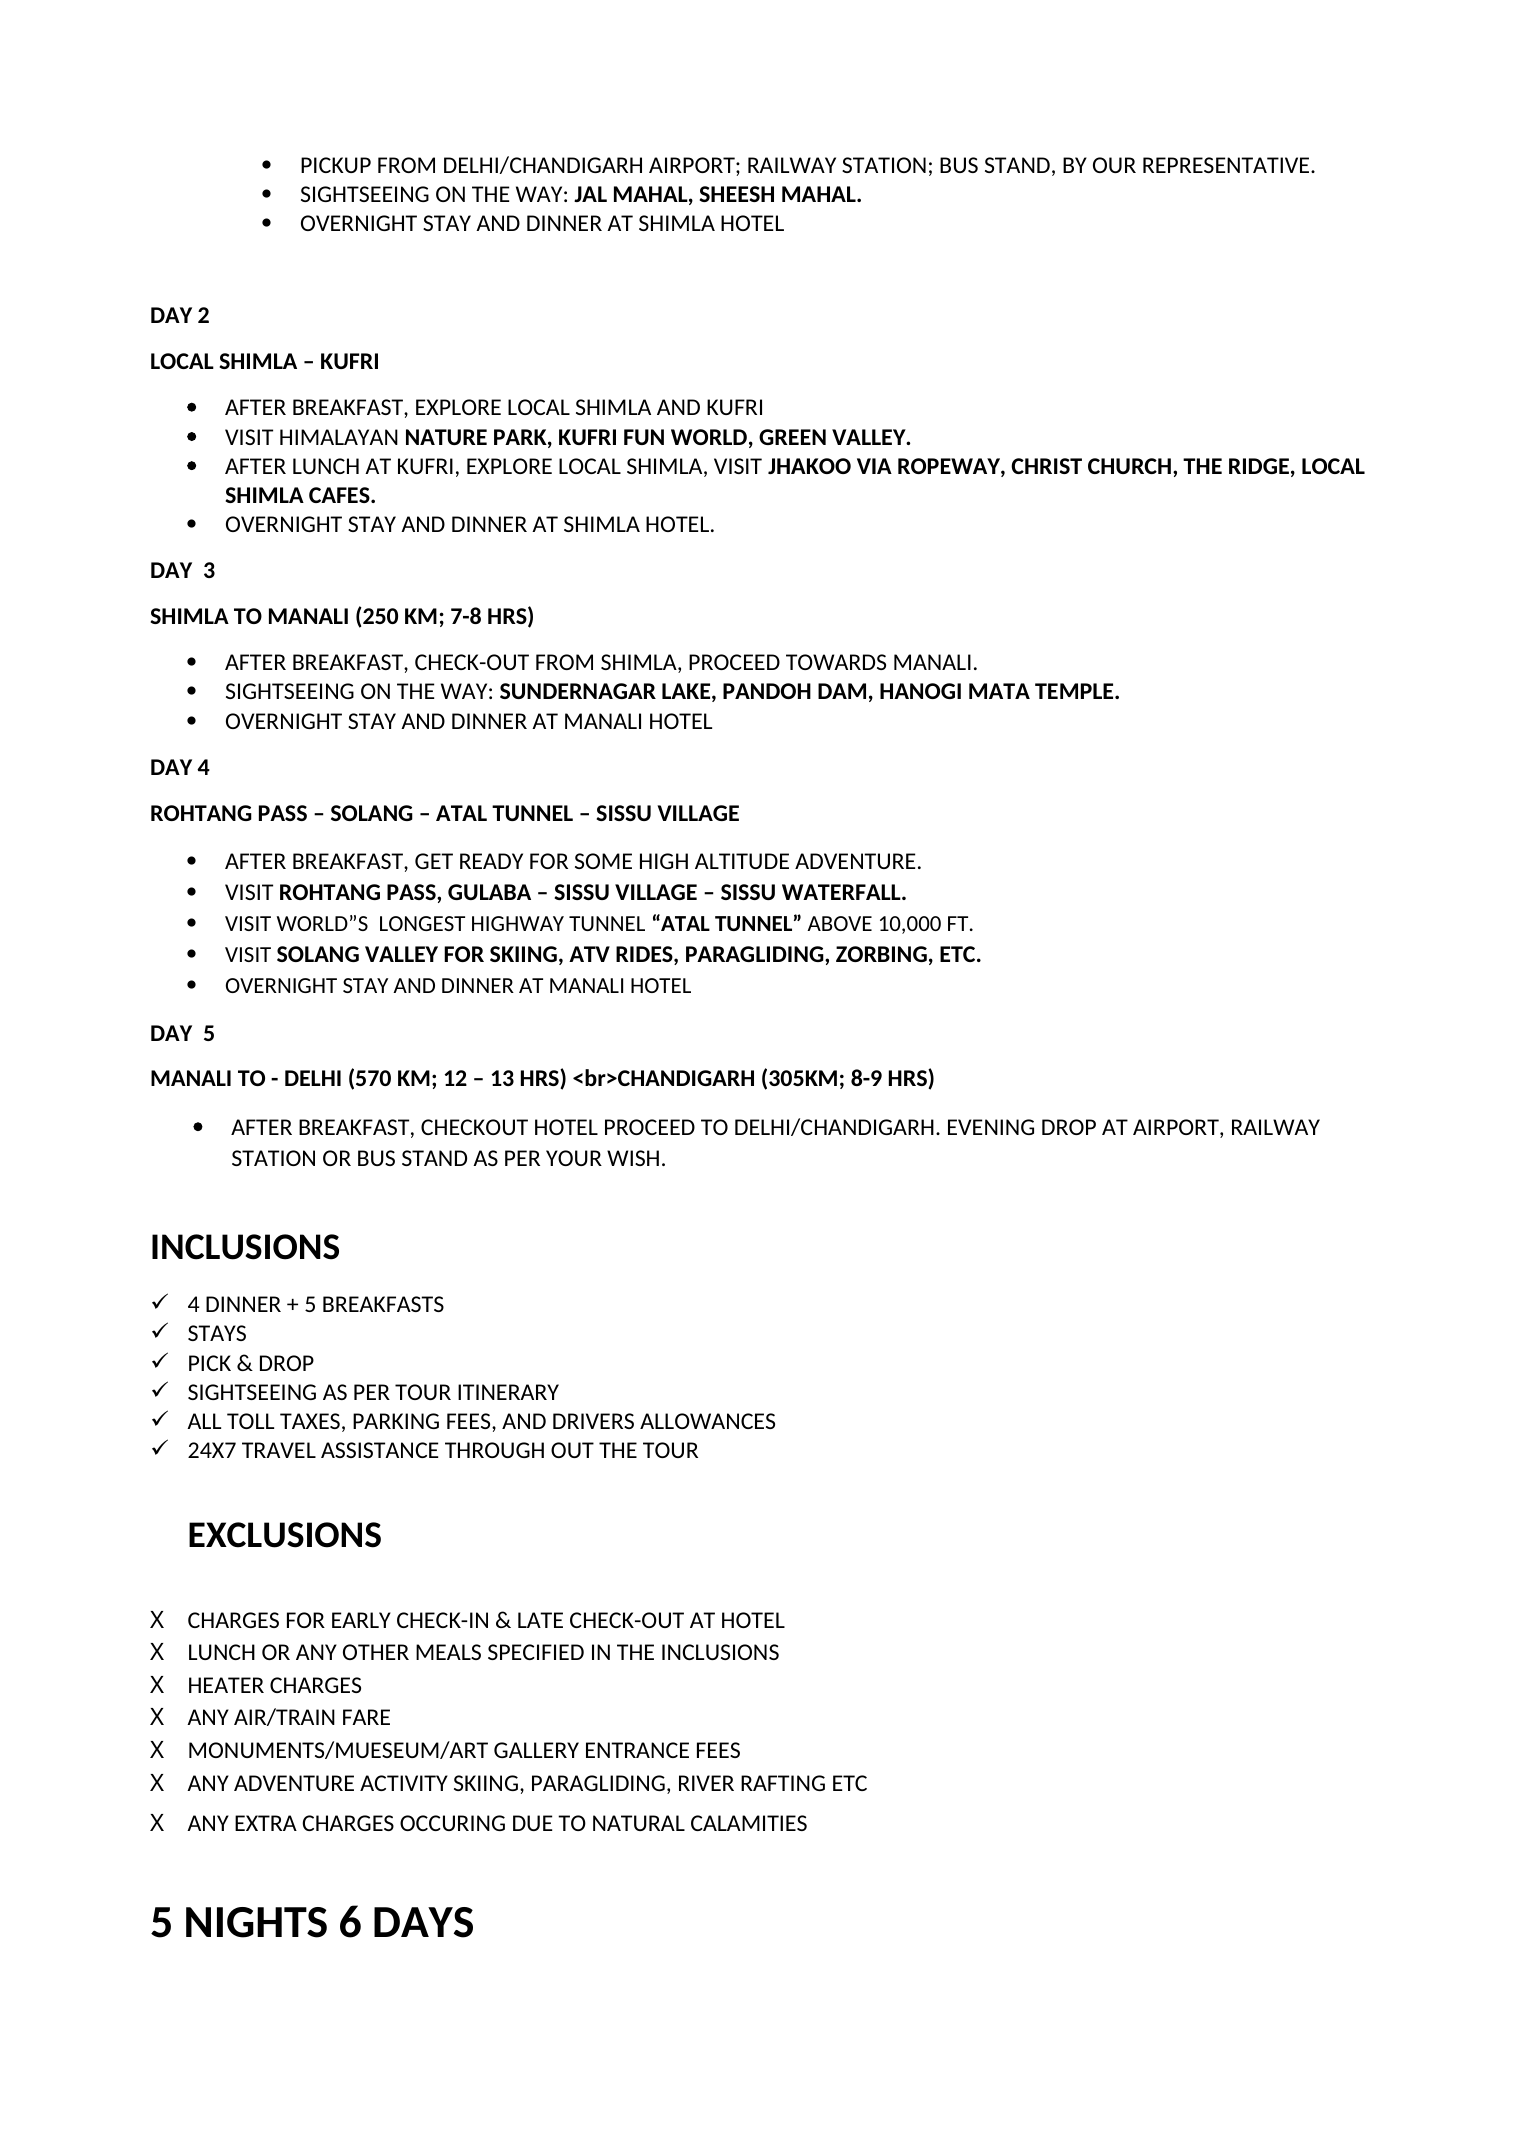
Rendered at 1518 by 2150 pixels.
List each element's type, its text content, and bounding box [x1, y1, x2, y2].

list SIGHTSEEING ON THE WAY: JAL MAHAL, SHEESH MAHAL. [262, 179, 1368, 208]
list 4 DINNER + 5 BREAKFASTS [150, 1289, 1368, 1318]
list ANY AIR/TRAIN FARE [150, 1700, 1368, 1733]
text DAY 5 [150, 1018, 1368, 1047]
list AFTER LUNCH AT KUFRI, EXPLORE LOCAL SHIMLA, VISIT JHAKOO VIA ROPEWAY, CHRIST CHURCH, THE RIDGE, LOCAL SHIMLA CAFES. [187, 451, 1368, 509]
text DAY 2 [150, 300, 1368, 330]
list SIGHTSEEING AS PER TOUR ITINERARY [150, 1377, 1368, 1406]
list ALL TOLL TAXES, PARKING FEES, AND DRIVERS ALLOWANCES [150, 1406, 1368, 1436]
text ROHTANG PASS – SOLANG – ATAL TUNNEL – SISSU VILLAGE [150, 798, 1368, 827]
text INCLUSIONS [150, 1223, 1368, 1269]
text 5 NIGHTS 6 DAYS [150, 1893, 1368, 1949]
list OVERNIGHT STAY AND DINNER AT MANALI HOTEL [187, 971, 1368, 999]
list VISIT HIMALAYAN NATURE PARK, KUFRI FUN WORLD, GREEN VALLEY. [187, 422, 1368, 451]
text SHIMLA TO MANALI (250 KM; 7-8 HRS) [150, 601, 1368, 631]
list OVERNIGHT STAY AND DINNER AT MANALI HOTEL [187, 706, 1368, 735]
list ANY ADVENTURE ACTIVITY SKIING, PARAGLIDING, RIVER RAFTING ETC [150, 1765, 1368, 1798]
list AFTER BREAKFAST, EXPLORE LOCAL SHIMLA AND KUFRI [187, 392, 1368, 422]
list EXCLUSIONS [187, 1511, 1368, 1557]
list SIGHTSEEING ON THE WAY: SUNDERNAGAR LAKE, PANDOH DAM, HANOGI MATA TEMPLE. [187, 676, 1368, 706]
list AFTER BREAKFAST, CHECK-OUT FROM SHIMLA, PROCEED TOWARDS MANALI. [187, 647, 1368, 676]
list AFTER BREAKFAST, CHECKOUT HOTEL PROCEED TO DELHI/CHANDIGARH. EVENING DROP AT AIRPORT, RAILWAY STATION OR BUS STAND AS PER YOUR WISH. [194, 1112, 1368, 1173]
list VISIT ROHTANG PASS, GULABA – SISSU VILLAGE – SISSU WATERFALL. [187, 877, 1368, 907]
text DAY 3 [150, 555, 1368, 584]
list VISIT WORLD”S LONGEST HIGHWAY TUNNEL “ATAL TUNNEL” ABOVE 10,000 FT. [187, 909, 1368, 937]
list PICK & DROP [150, 1348, 1368, 1377]
text DAY 4 [150, 752, 1368, 781]
text MANALI TO - DELHI (570 KM; 12 – 13 HRS) <br>CHANDIGARH (305KM; 8-9 HRS) [150, 1063, 1368, 1093]
list OVERNIGHT STAY AND DINNER AT SHIMLA HOTEL [262, 208, 1368, 238]
list STAYS [150, 1318, 1368, 1348]
list CHARGES FOR EARLY CHECK-IN & LATE CHECK-OUT AT HOTEL [150, 1602, 1368, 1635]
list MONUMENTS/MUESEUM/ART GALLERY ENTRANCE FEES [150, 1733, 1368, 1765]
list OVERNIGHT STAY AND DINNER AT SHIMLA HOTEL. [187, 509, 1368, 539]
list ANY EXTRA CHARGES OCCURING DUE TO NATURAL CALAMITIES [150, 1806, 1368, 1838]
list LUNCH OR ANY OTHER MEALS SPECIFIED IN THE INCLUSIONS [150, 1635, 1368, 1668]
list HEATER CHARGES [150, 1668, 1368, 1700]
list AFTER BREAKFAST, GET READY FOR SOME HIGH ALTITUDE ADVENTURE. [187, 846, 1368, 875]
text LOCAL SHIMLA – KUFRI [150, 346, 1368, 376]
list VISIT SOLANG VALLEY FOR SKIING, ATV RIDES, PARAGLIDING, ZORBING, ETC. [187, 939, 1368, 968]
list 24X7 TRAVEL ASSISTANCE THROUGH OUT THE TOUR [150, 1436, 1368, 1465]
list PICKUP FROM DELHI/CHANDIGARH AIRPORT; RAILWAY STATION; BUS STAND, BY OUR REPRESENTATIVE. [262, 150, 1368, 179]
